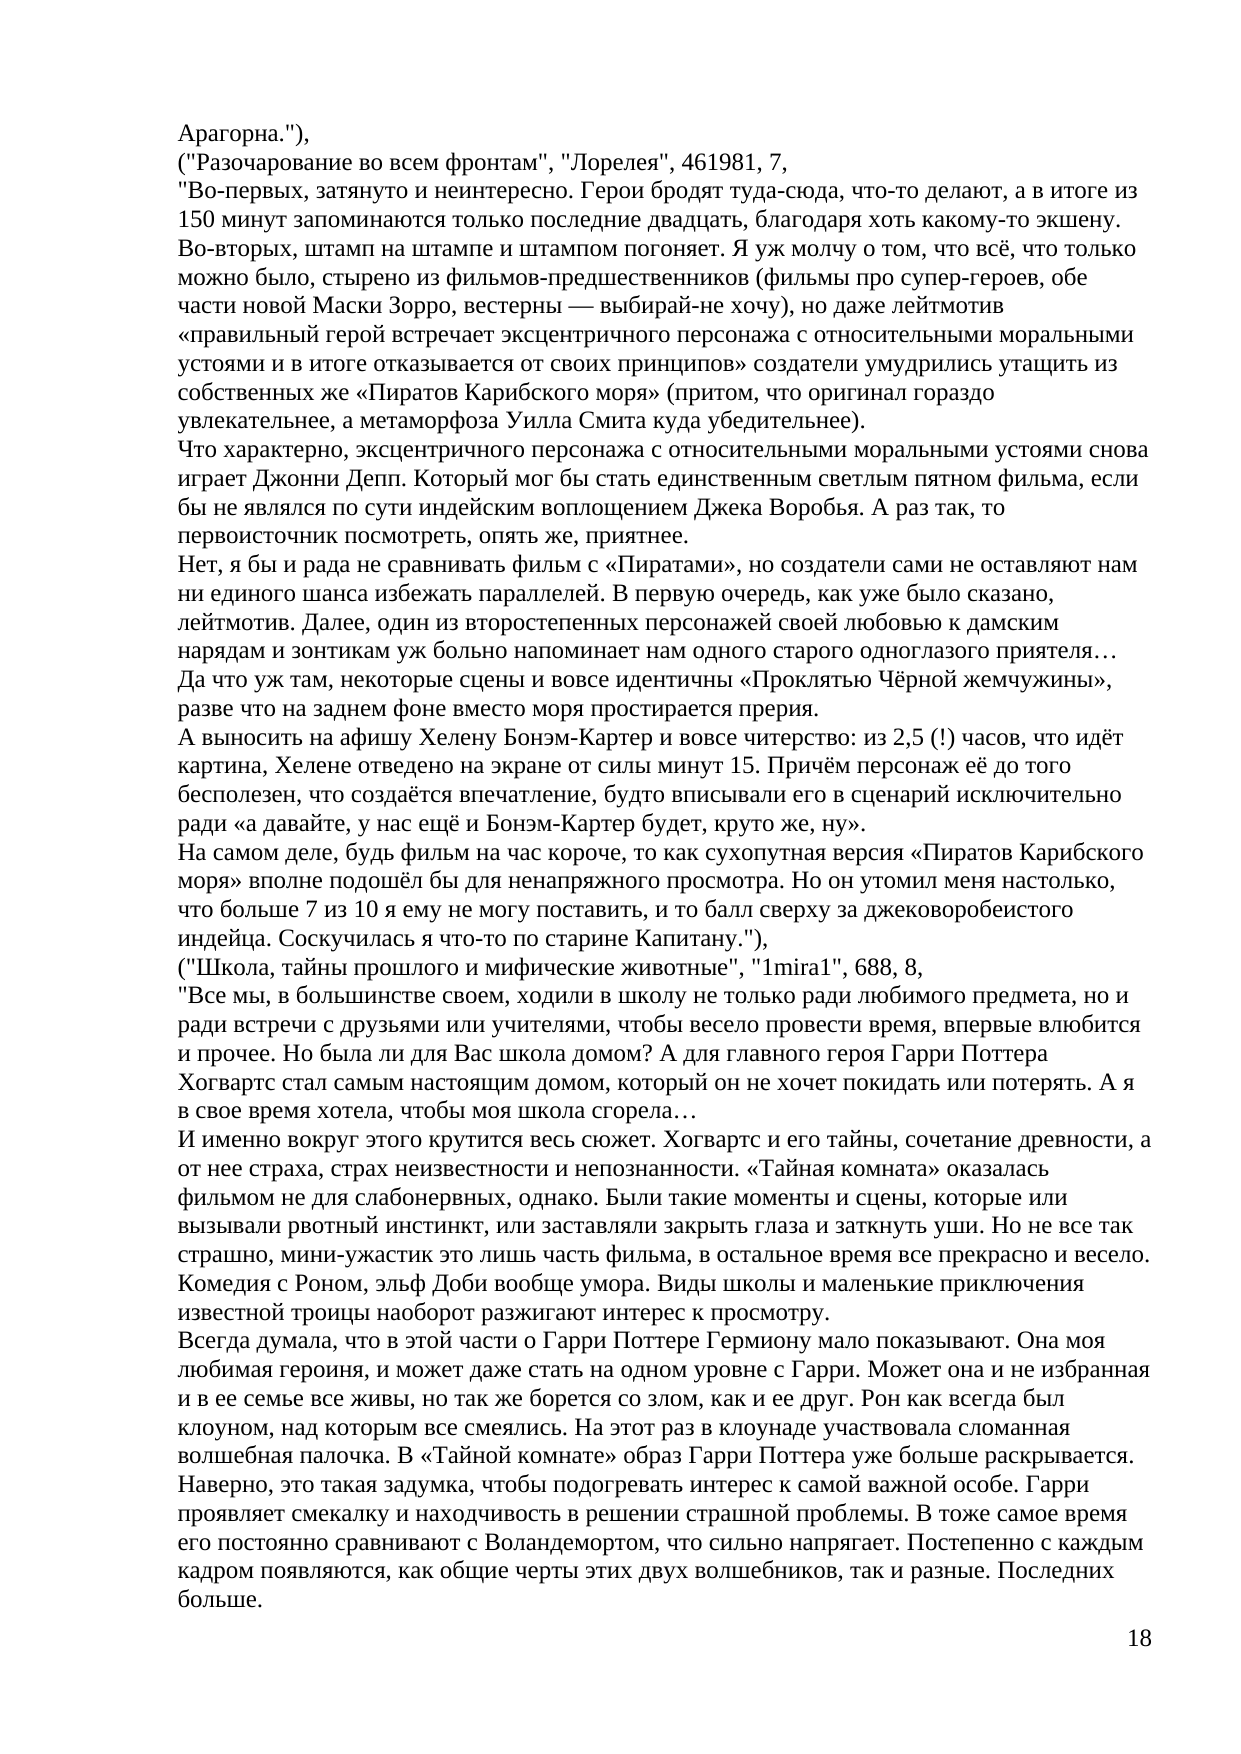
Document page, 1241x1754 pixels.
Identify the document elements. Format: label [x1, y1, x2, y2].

text [177, 118, 1152, 1613]
